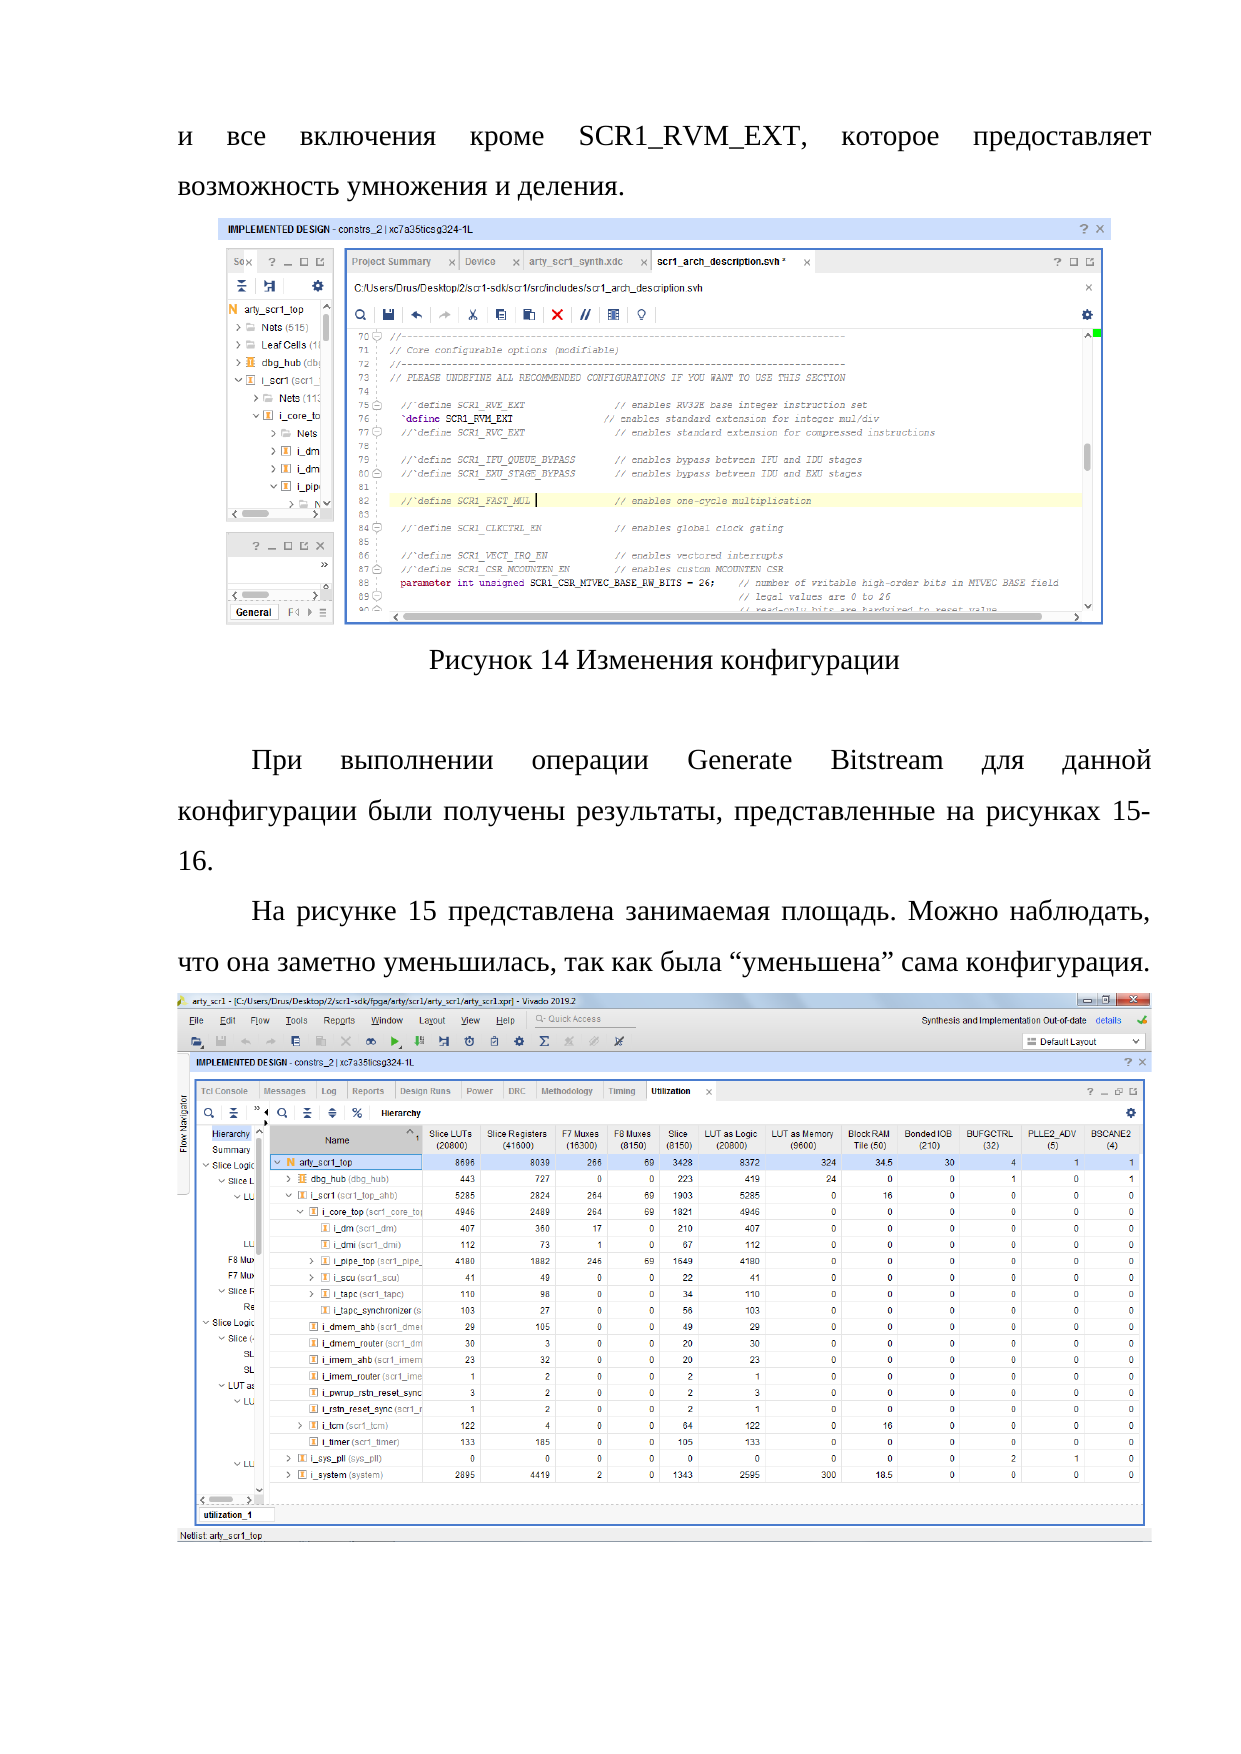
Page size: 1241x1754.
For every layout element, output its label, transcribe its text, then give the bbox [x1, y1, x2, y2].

text При выполнении операции Generate Bitstream для данной конфигурации были получены результаты, представленные на рисунках 15-16. [177, 742, 1152, 877]
picture [177, 993, 1152, 1542]
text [177, 118, 1152, 202]
picture [218, 218, 1111, 626]
text Рисунок 14 Изменения конфигурации [177, 642, 1152, 675]
text На рисунке 15 представлена занимаемая площадь. Можно наблюдать, что она заметно уменьшилась, так как была “уменьшена” сама конфигурация. [177, 893, 1152, 977]
